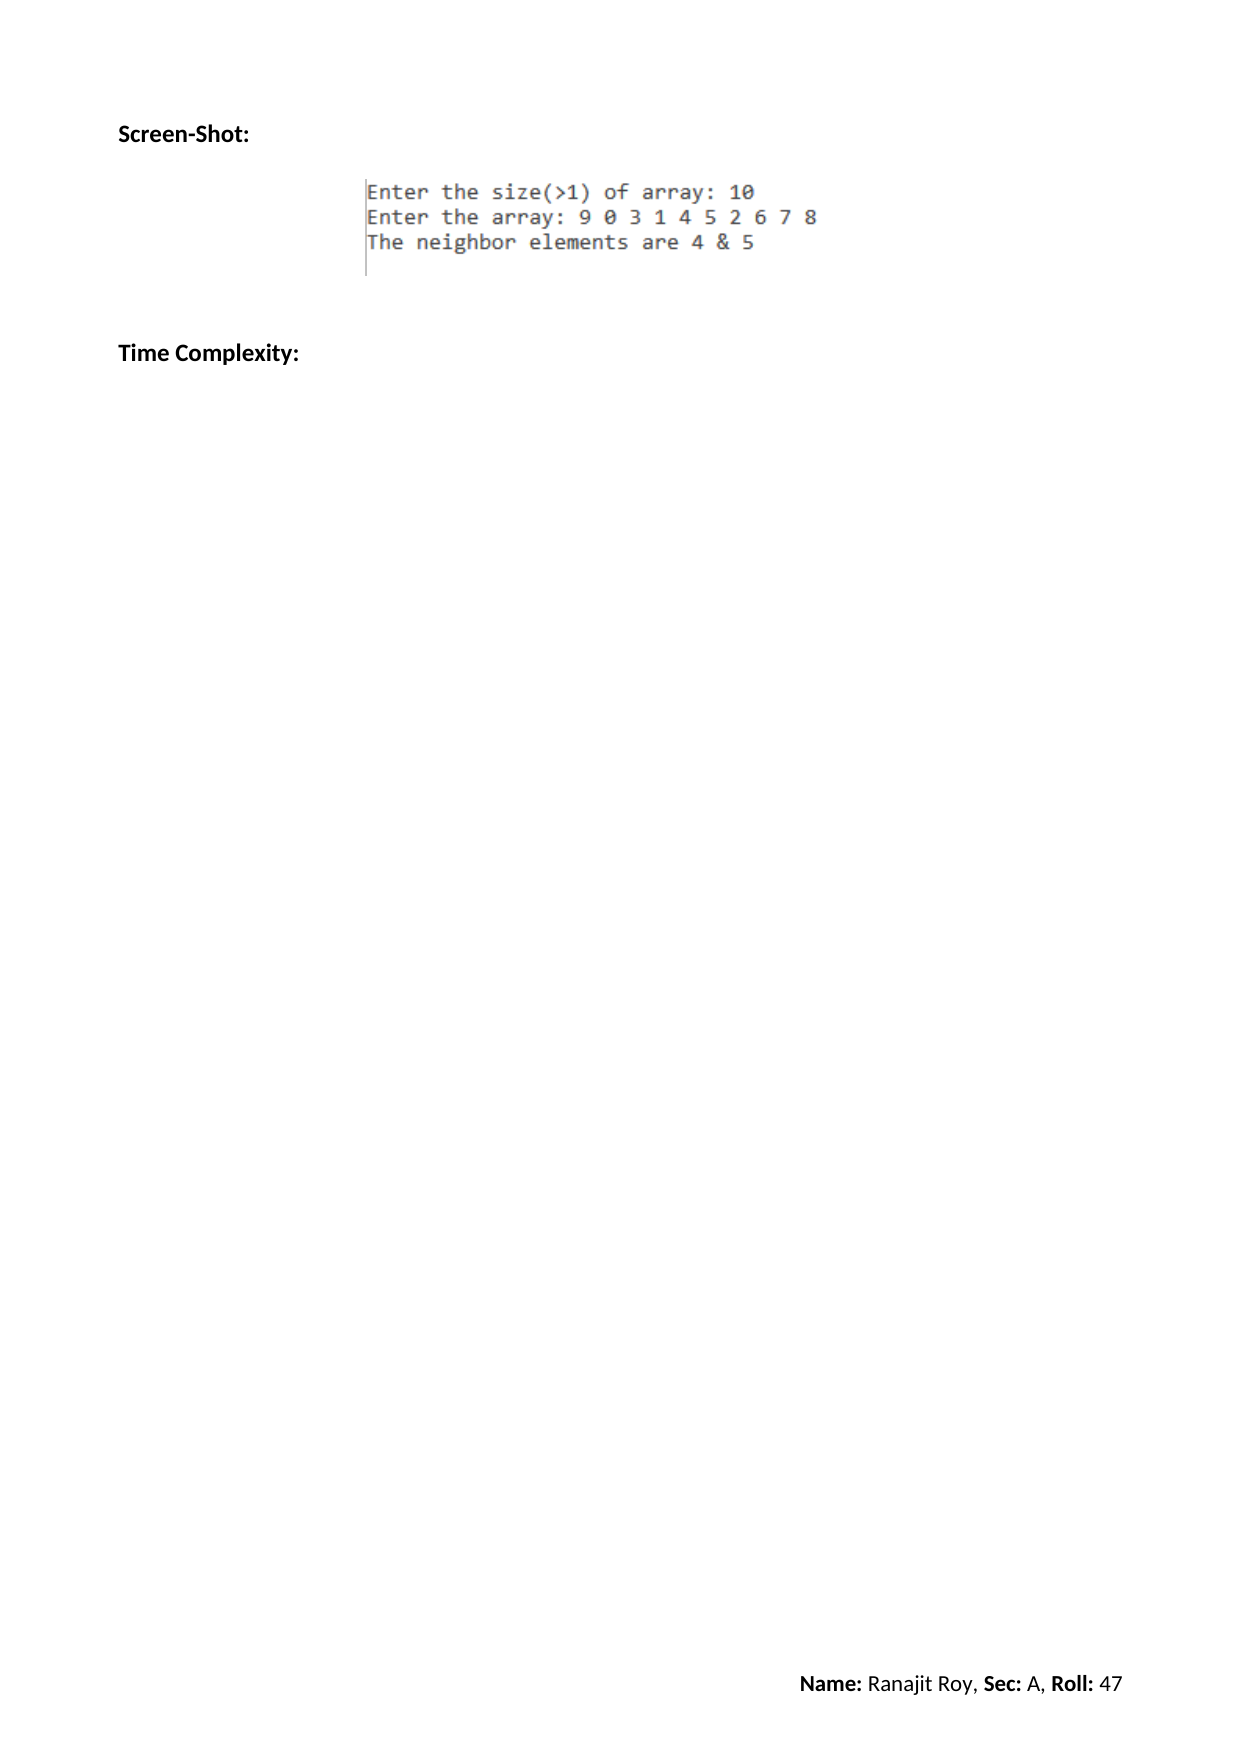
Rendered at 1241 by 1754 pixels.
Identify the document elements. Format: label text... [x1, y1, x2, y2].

picture [365, 179, 875, 276]
text Time Complexity: [118, 337, 1122, 368]
text Screen-Shot: [118, 118, 1122, 149]
